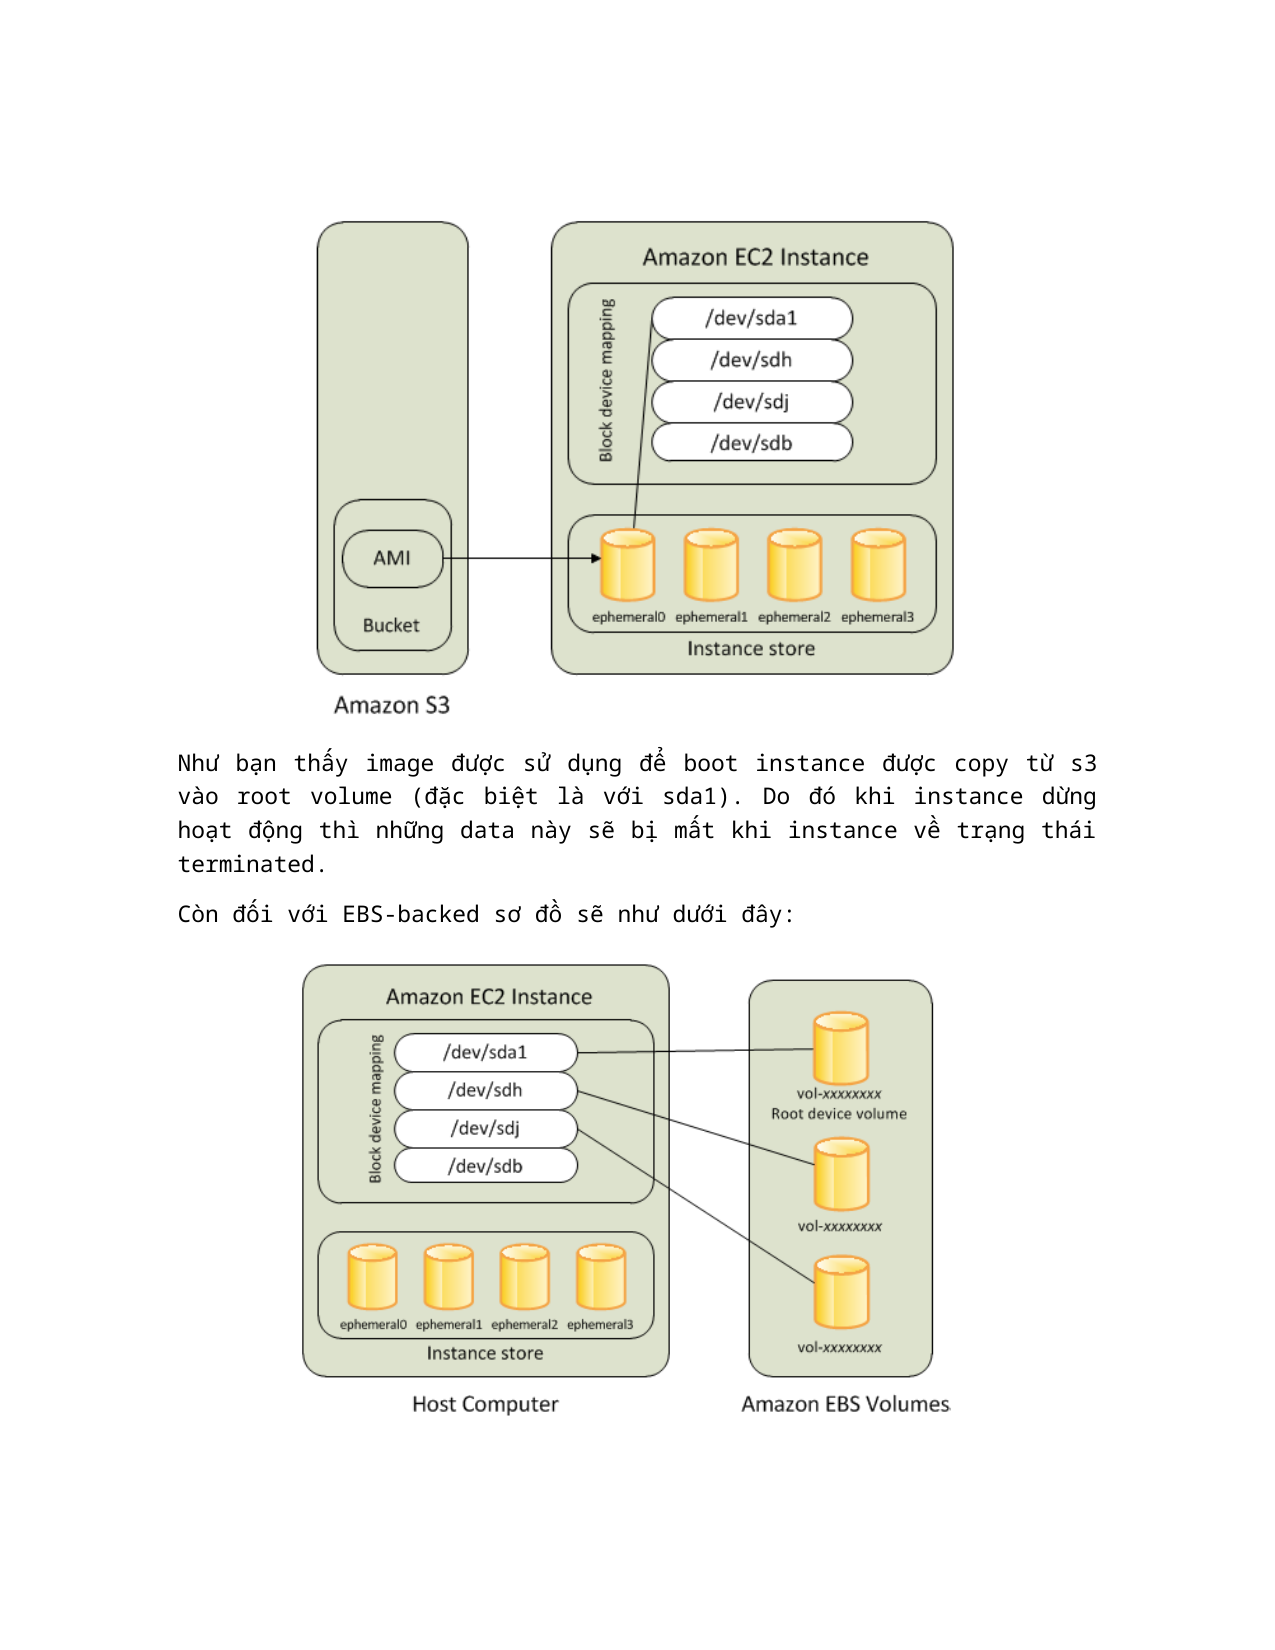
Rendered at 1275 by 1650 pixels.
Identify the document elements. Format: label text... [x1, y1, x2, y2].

picture [296, 948, 979, 1422]
picture [303, 206, 972, 728]
text Như bạn thấy image được sử dụng để boot instance được copy từ s3 vào root volume (đặc biệt là với sda1). Do đó khi instance dừng hoạt động thì những data này sẽ bị mất khi instance về trạng thái terminated. [177, 747, 1098, 879]
text Còn đối với EBS-backed sơ đồ sẽ như dưới đây: [177, 898, 1098, 929]
